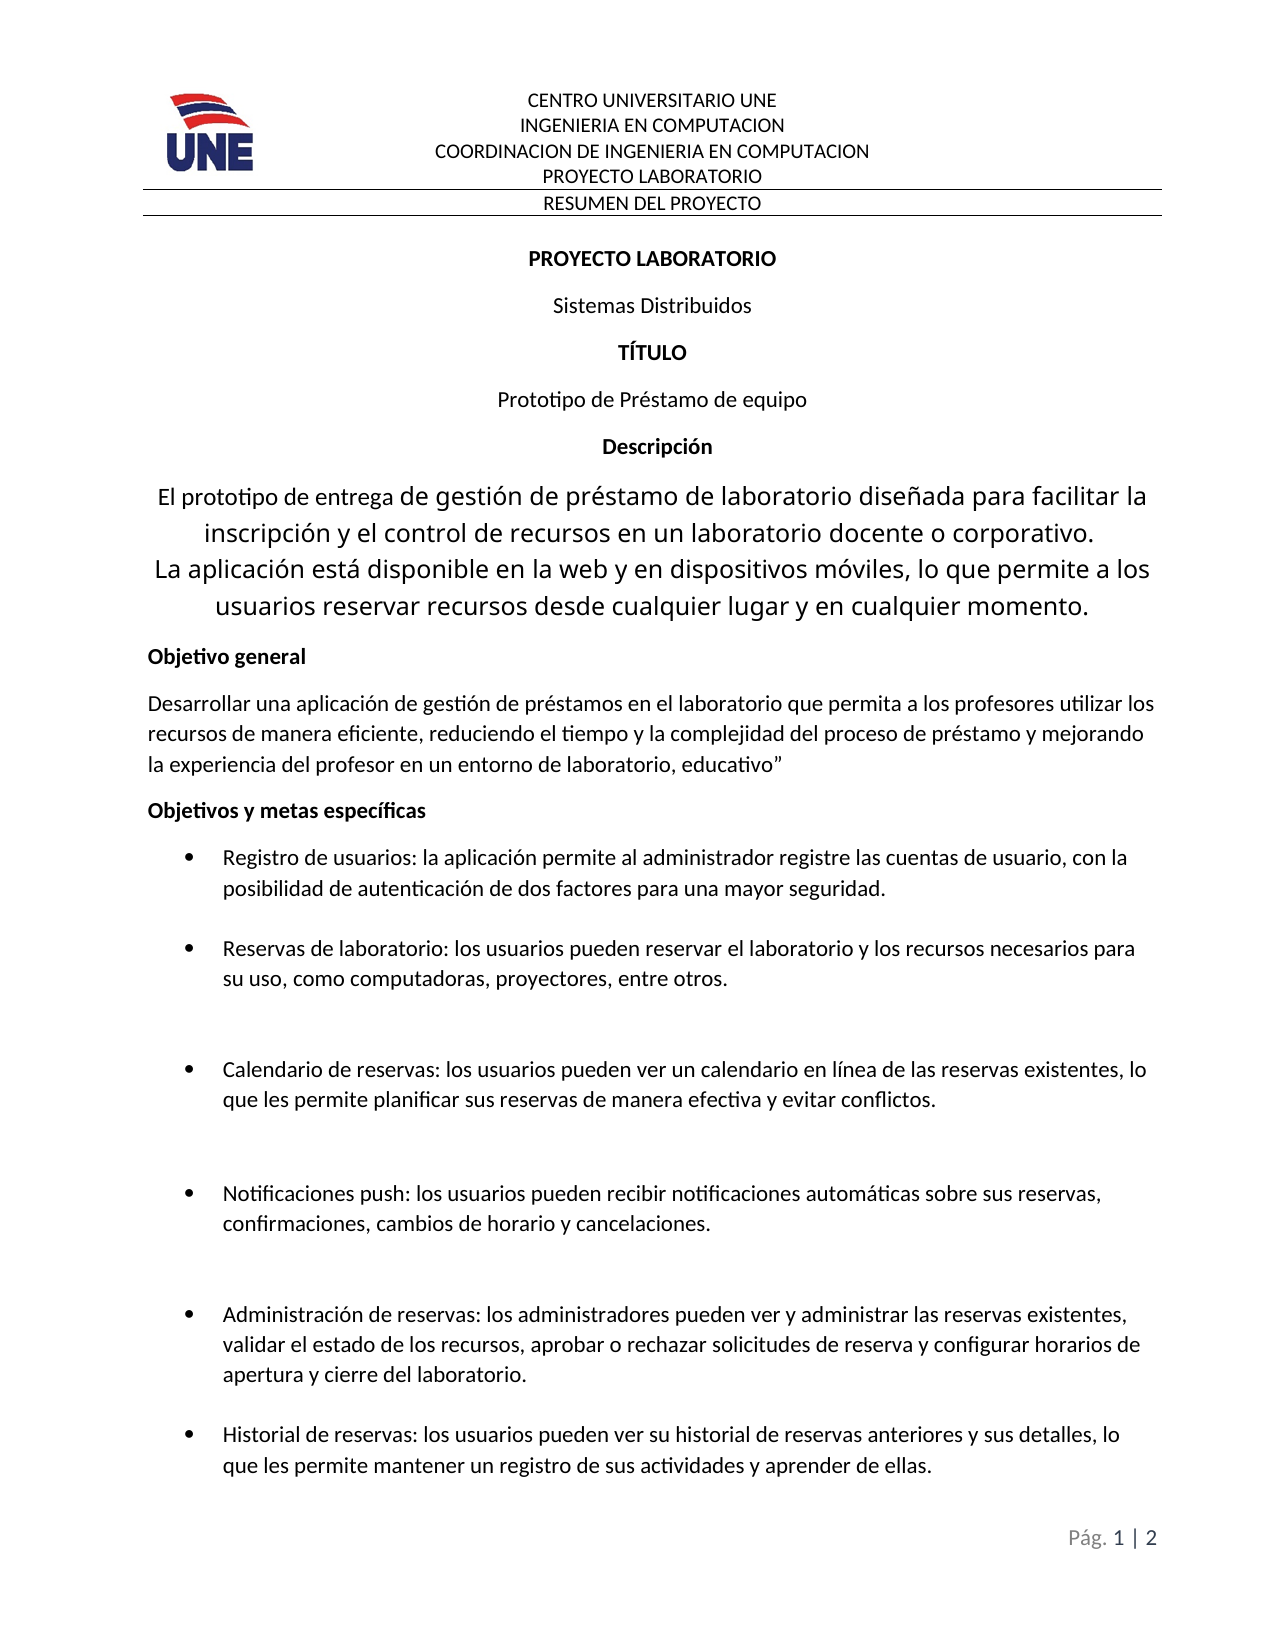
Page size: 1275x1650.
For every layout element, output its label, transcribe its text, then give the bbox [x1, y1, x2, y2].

list Calendario de reservas: los usuarios pueden ver un calendario en línea de las reservas existentes, lo que les permite planificar sus reservas de manera efectiva y evitar conflictos. [185, 1055, 1157, 1113]
list Reservas de laboratorio: los usuarios pueden reservar el laboratorio y los recursos necesarios para su uso, como computadoras, proyectores, entre otros. [185, 934, 1157, 992]
list Notificaciones push: los usuarios pueden recibir notificaciones automáticas sobre sus reservas, confirmaciones, cambios de horario y cancelaciones. [185, 1179, 1157, 1237]
text Sistemas Distribuidos [148, 291, 1157, 319]
text Objetivos y metas específicas [148, 797, 1157, 824]
list Historial de reservas: los usuarios pueden ver su historial de reservas anteriores y sus detalles, lo que les permite mantener un registro de sus actividades y aprender de ellas. [185, 1421, 1157, 1479]
text El prototipo de entrega de gestión de préstamo de laboratorio diseñada para facilitar la inscripción y el control de recursos en un laboratorio docente o corporativo. La aplicación está disponible en la web y en dispositivos móviles, lo que permite a los usuarios reservar recursos desde cualquier lugar y en cualquier momento. [148, 479, 1157, 623]
text TÍTULO [148, 338, 1157, 366]
text Prototipo de Préstamo de equipo [148, 385, 1157, 413]
text PROYECTO LABORATORIO [148, 244, 1157, 272]
picture [150, 73, 269, 189]
list Administración de reservas: los administradores pueden ver y administrar las reservas existentes, validar el estado de los recursos, aprobar o rechazar solicitudes de reserva y configurar horarios de apertura y cierre del laboratorio. [185, 1300, 1157, 1388]
text Descripción [148, 432, 1157, 460]
text Objetivo general [148, 642, 1157, 670]
list Registro de usuarios: la aplicación permite al administrador registre las cuentas de usuario, con la posibilidad de autenticación de dos factores para una mayor seguridad. [185, 843, 1157, 902]
text Desarrollar una aplicación de gestión de préstamos en el laboratorio que permita a los profesores utilizar los recursos de manera eficiente, reduciendo el tiempo y la complejidad del proceso de préstamo y mejorando la experiencia del profesor en un entorno de laboratorio, educativo” [148, 689, 1157, 778]
